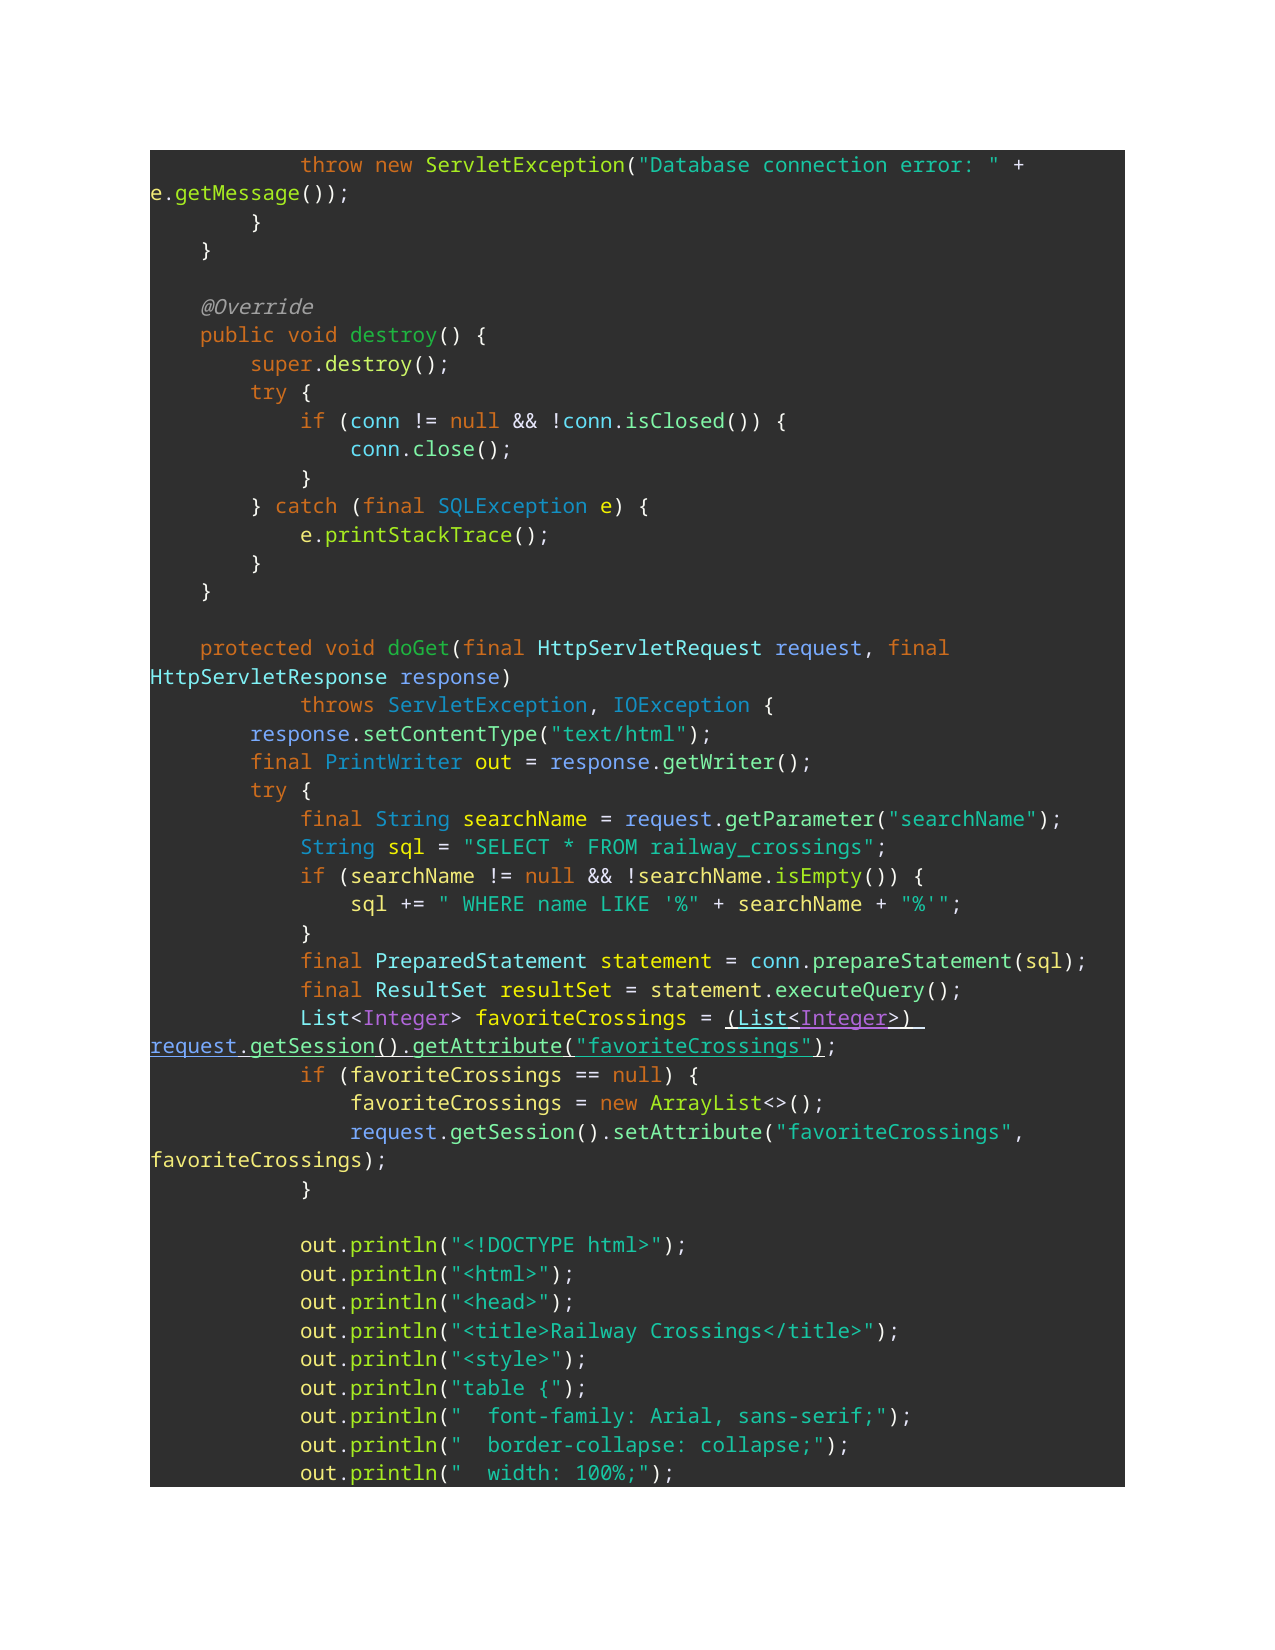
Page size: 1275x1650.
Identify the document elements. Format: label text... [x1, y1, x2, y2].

text try { [150, 776, 1125, 804]
text } [150, 577, 1125, 605]
text final String searchName = request.getParameter("searchName"); [150, 804, 1125, 832]
text out.println("<head>"); [150, 1287, 1125, 1316]
text } [150, 207, 1125, 235]
text List<Integer> favoriteCrossings = (List<Integer>) request.getSession().getAttribute("favoriteCrossings"); [150, 1003, 1125, 1060]
text out.println(" font-family: Arial, sans-serif;"); [150, 1401, 1125, 1430]
text e.printStackTrace(); [150, 520, 1125, 548]
text final PrintWriter out = response.getWriter(); [150, 747, 1125, 776]
text try { [150, 377, 1125, 406]
text } [150, 1174, 1125, 1202]
text favoriteCrossings = new ArrayList<>(); [150, 1088, 1125, 1117]
text public void destroy() { [150, 321, 1125, 349]
text out.println("<!DOCTYPE html>"); [150, 1231, 1125, 1259]
text out.println("table {"); [150, 1373, 1125, 1401]
text String sql = "SELECT * FROM railway_crossings"; [150, 832, 1125, 861]
text throw new ServletException("Database connection error: " + e.getMessage()); [150, 150, 1125, 207]
text throws ServletException, IOException { [150, 690, 1125, 719]
text out.println("<title>Railway Crossings</title>"); [150, 1316, 1125, 1344]
text request.getSession().setAttribute("favoriteCrossings", favoriteCrossings); [150, 1117, 1125, 1174]
text super.destroy(); [150, 349, 1125, 377]
text response.setContentType("text/html"); [150, 719, 1125, 747]
text } [150, 463, 1125, 491]
text @Override [150, 292, 1125, 321]
text final PreparedStatement statement = conn.prepareStatement(sql); [150, 946, 1125, 975]
text out.println("<style>"); [150, 1344, 1125, 1373]
text } [150, 235, 1125, 264]
text protected void doGet(final HttpServletRequest request, final HttpServletResponse response) [150, 633, 1125, 690]
text if (conn != null && !conn.isClosed()) { [150, 406, 1125, 434]
text } [150, 548, 1125, 577]
text sql += " WHERE name LIKE '%" + searchName + "%'"; [150, 889, 1125, 918]
text out.println(" width: 100%;"); [150, 1458, 1125, 1487]
text } [150, 918, 1125, 946]
text conn.close(); [150, 434, 1125, 463]
text out.println(" border-collapse: collapse;"); [150, 1430, 1125, 1458]
text out.println("<html>"); [150, 1259, 1125, 1287]
text if (favoriteCrossings == null) { [150, 1060, 1125, 1088]
text if (searchName != null && !searchName.isEmpty()) { [150, 861, 1125, 889]
text } catch (final SQLException e) { [150, 491, 1125, 520]
text final ResultSet resultSet = statement.executeQuery(); [150, 975, 1125, 1003]
